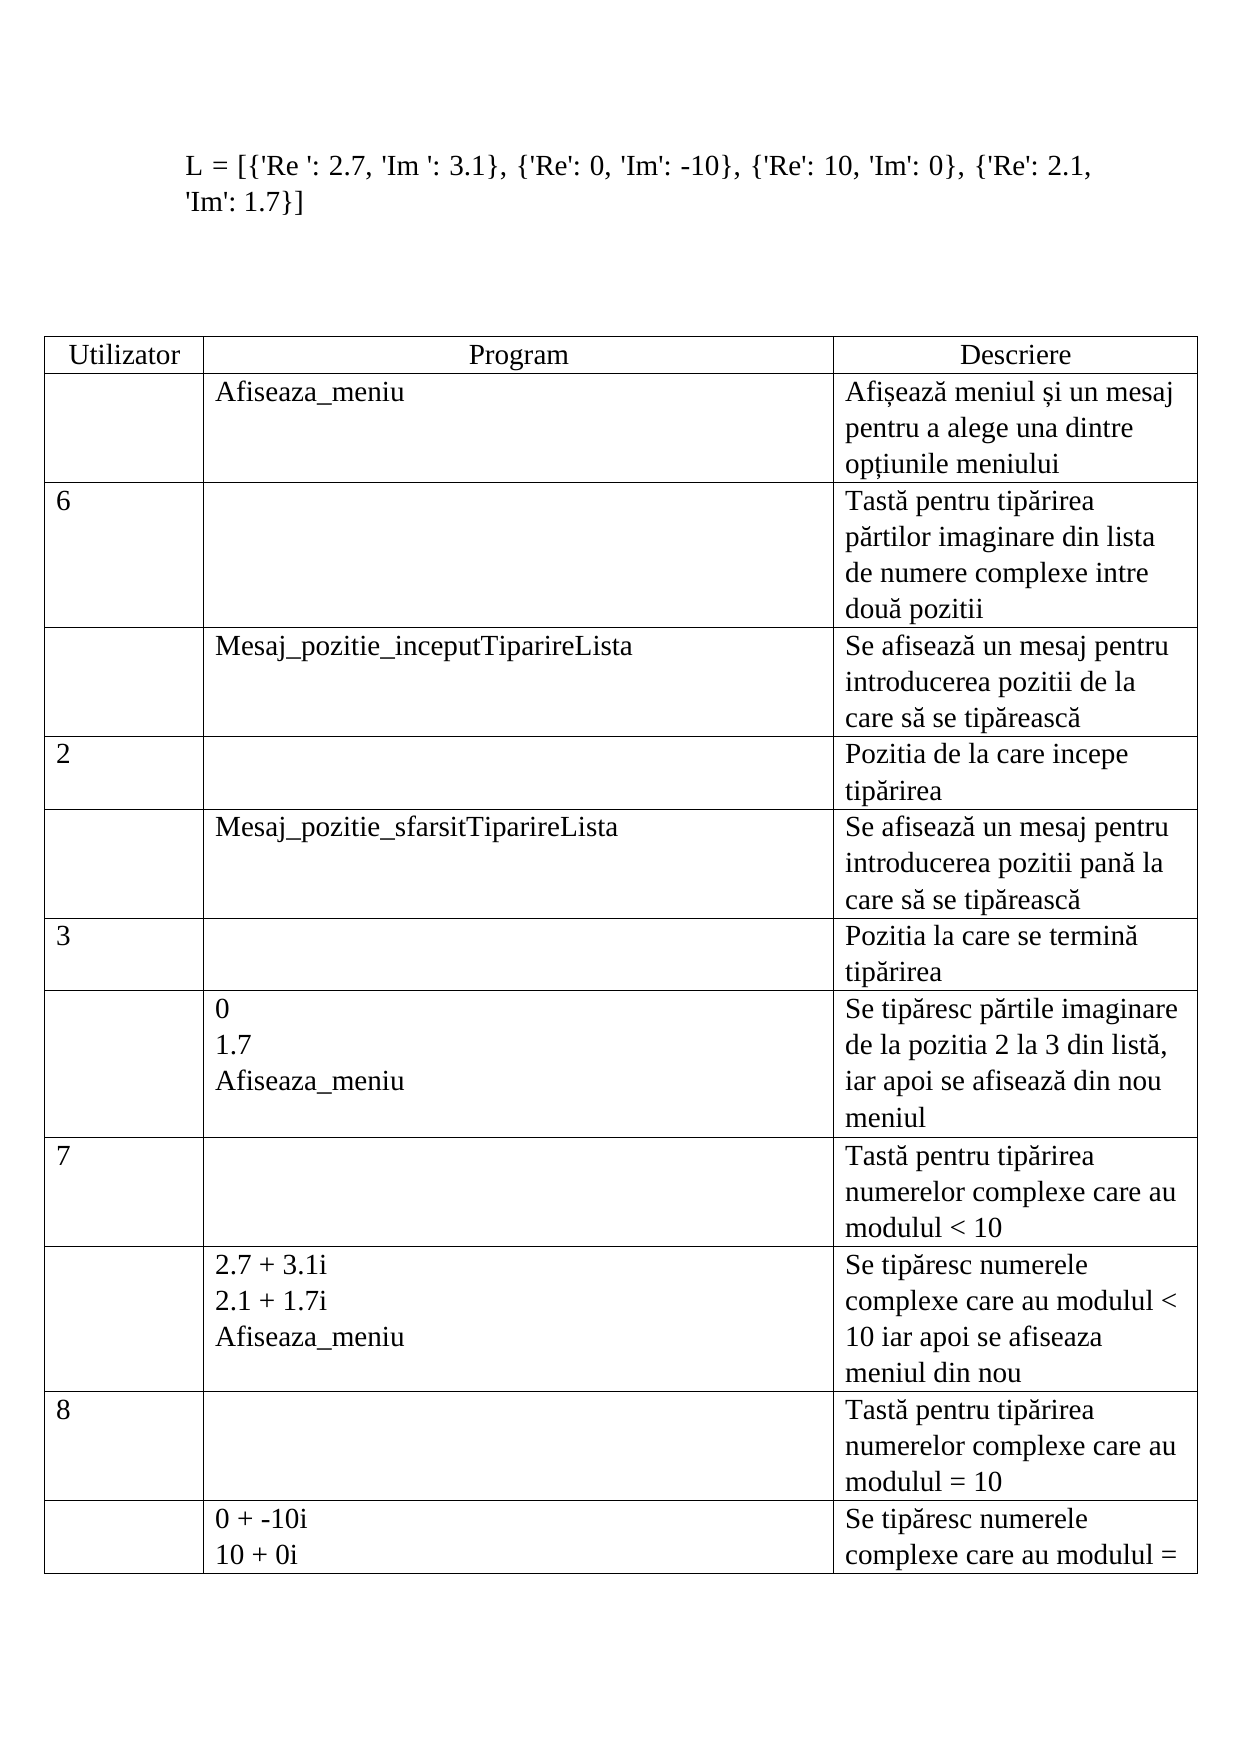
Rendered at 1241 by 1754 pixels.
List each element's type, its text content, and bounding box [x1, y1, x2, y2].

table_cell Mesaj_pozitie_sfarsitTiparireLista [204, 810, 833, 917]
table_cell 6 [45, 483, 203, 627]
table_cell Se tipăresc numerele complexe care au modulul < 10 iar apoi se afiseaza meniul din nou [834, 1247, 1197, 1391]
table_cell [45, 991, 203, 1137]
table_cell Tastă pentru tipărirea părtilor imaginare din lista de numere complexe intre două pozitii [834, 483, 1197, 627]
text L = [{'Re ': 2.7, 'Im ': 3.1}, {'Re': 0, 'Im': -10}, {'Re': 10, 'Im': 0}, {'Re': 2.1, 'Im': 1.7}] [185, 148, 1093, 217]
table_cell Mesaj_pozitie_inceputTiparireLista [204, 628, 833, 736]
table_cell [204, 919, 833, 990]
table_cell [204, 1392, 833, 1500]
table_header Descriere [834, 337, 1197, 373]
table_cell Pozitia la care se termină tipărirea [834, 919, 1197, 990]
table_cell [45, 374, 203, 482]
table_cell 7 [45, 1138, 203, 1246]
table_cell [204, 737, 833, 808]
table_cell [45, 628, 203, 736]
table_header Program [204, 337, 833, 373]
table_cell [45, 1247, 203, 1391]
table_cell Se tipăresc părtile imaginare de la pozitia 2 la 3 din listă, iar apoi se afisează din nou meniul [834, 991, 1197, 1137]
table_cell Tastă pentru tipărirea numerelor complexe care au modulul = 10 [834, 1392, 1197, 1500]
table_cell Pozitia de la care incepe tipărirea [834, 737, 1197, 808]
table_cell Tastă pentru tipărirea numerelor complexe care au modulul < 10 [834, 1138, 1197, 1246]
table_cell Se afisează un mesaj pentru introducerea pozitii de la care să se tipărească [834, 628, 1197, 736]
table_cell [45, 810, 203, 917]
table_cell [834, 1501, 1197, 1573]
table_cell 3 [45, 919, 203, 990]
table_cell [204, 1138, 833, 1246]
table_cell Afiseaza_meniu [204, 374, 833, 482]
table_cell [204, 483, 833, 627]
table_cell Afișează meniul și un mesaj pentru a alege una dintre opțiunile meniului [834, 374, 1197, 482]
table_cell 8 [45, 1392, 203, 1500]
table_header Utilizator [45, 337, 203, 373]
table_cell [45, 1501, 203, 1573]
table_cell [204, 1501, 833, 1573]
table_cell 0 1.7 Afiseaza_meniu [204, 991, 833, 1137]
table_cell 2 [45, 737, 203, 808]
table_cell Se afisează un mesaj pentru introducerea pozitii pană la care să se tipărească [834, 810, 1197, 917]
table_cell 2.7 + 3.1i 2.1 + 1.7i Afiseaza_meniu [204, 1247, 833, 1391]
